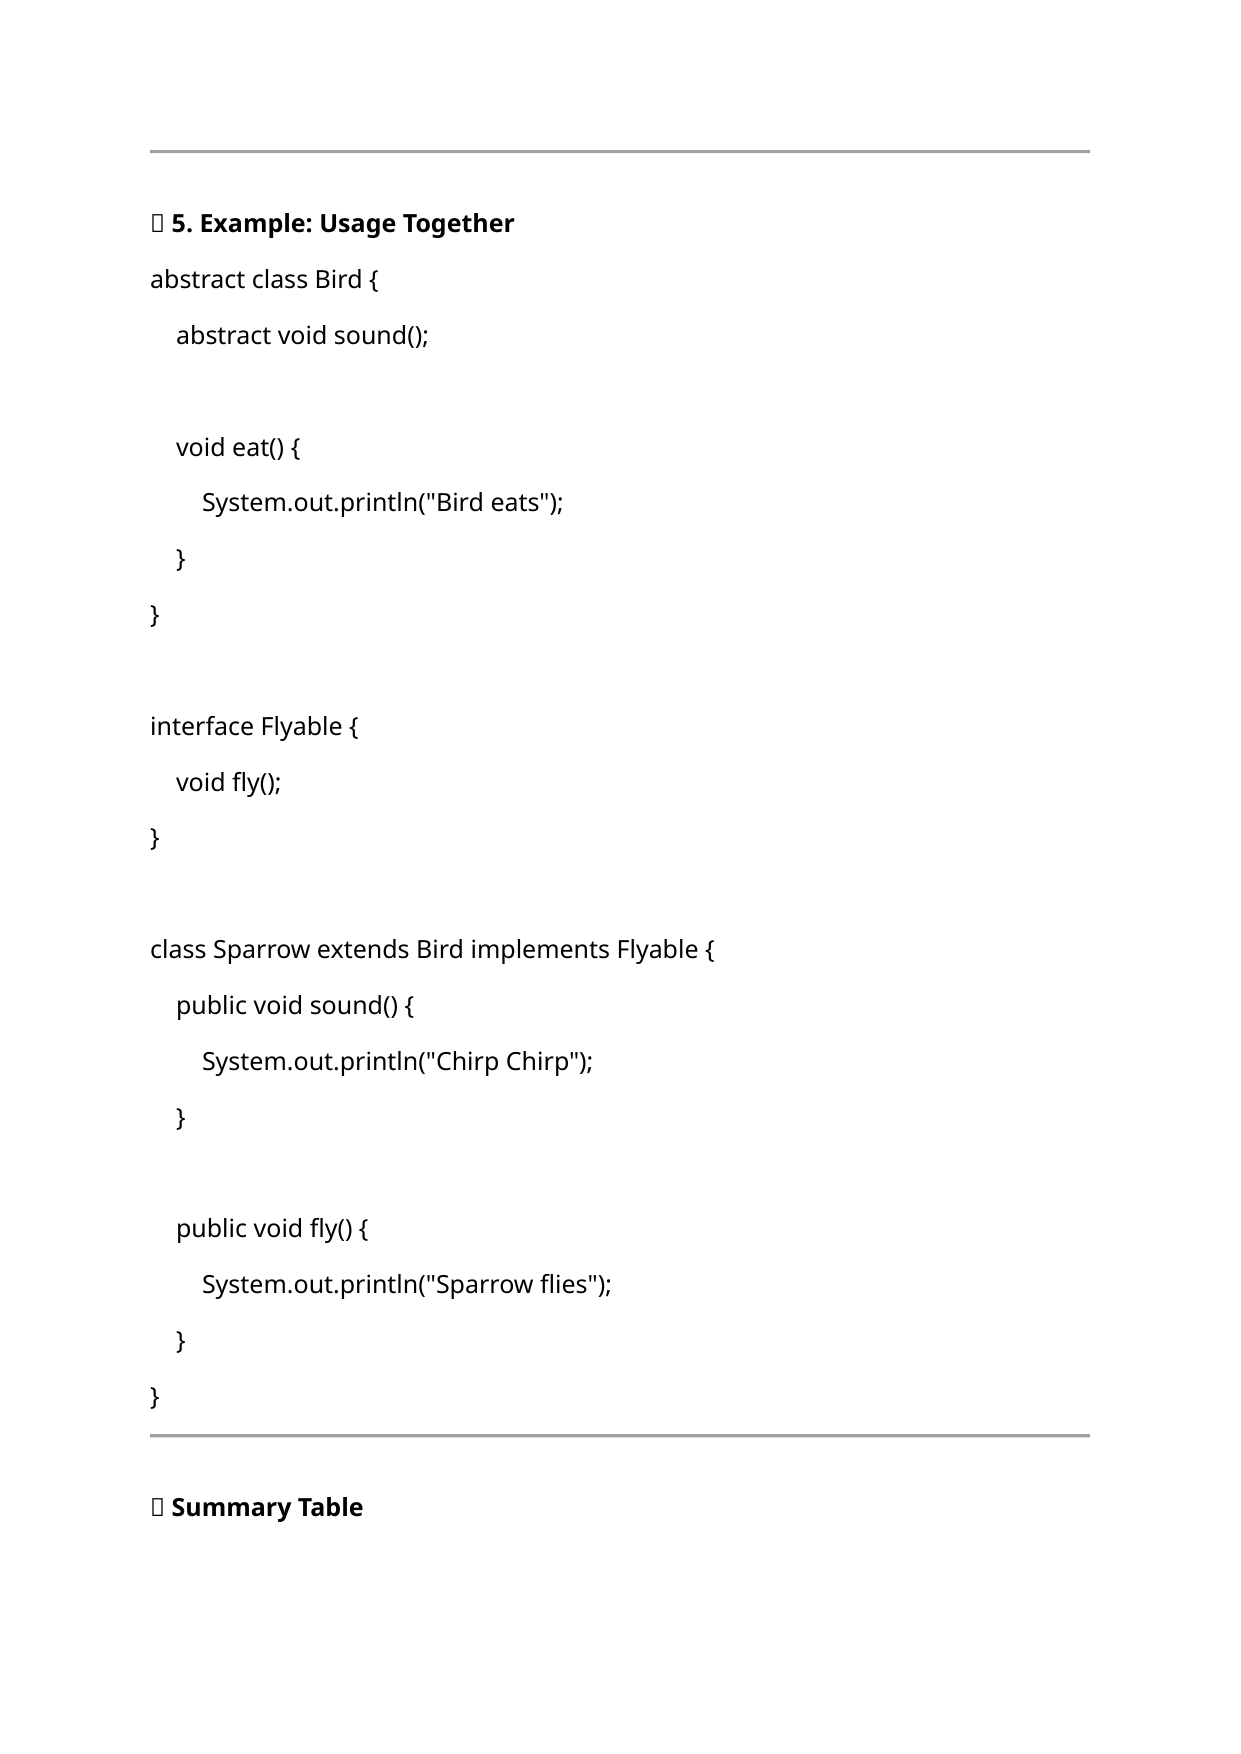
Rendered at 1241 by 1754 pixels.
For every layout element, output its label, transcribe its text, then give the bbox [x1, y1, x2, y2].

text ✅ 5. Example: Usage Together [150, 206, 1090, 240]
text System.out.println("Chirp Chirp"); [150, 1043, 1090, 1077]
text void fly(); [150, 764, 1090, 798]
text } [150, 820, 1090, 854]
text class Sparrow extends Bird implements Flyable { [150, 932, 1090, 966]
text public void fly() { [150, 1211, 1090, 1245]
text } [150, 597, 1090, 631]
text System.out.println("Bird eats"); [150, 485, 1090, 519]
text void eat() { [150, 429, 1090, 463]
text } [150, 1099, 1090, 1133]
text abstract void sound(); [150, 317, 1090, 352]
text ✅ Summary Table [150, 1490, 1090, 1524]
text System.out.println("Sparrow flies"); [150, 1267, 1090, 1301]
text abstract class Bird { [150, 262, 1090, 296]
text } [150, 1322, 1090, 1357]
text public void sound() { [150, 987, 1090, 1022]
text } [150, 541, 1090, 575]
text interface Flyable { [150, 708, 1090, 742]
text } [150, 1378, 1090, 1412]
